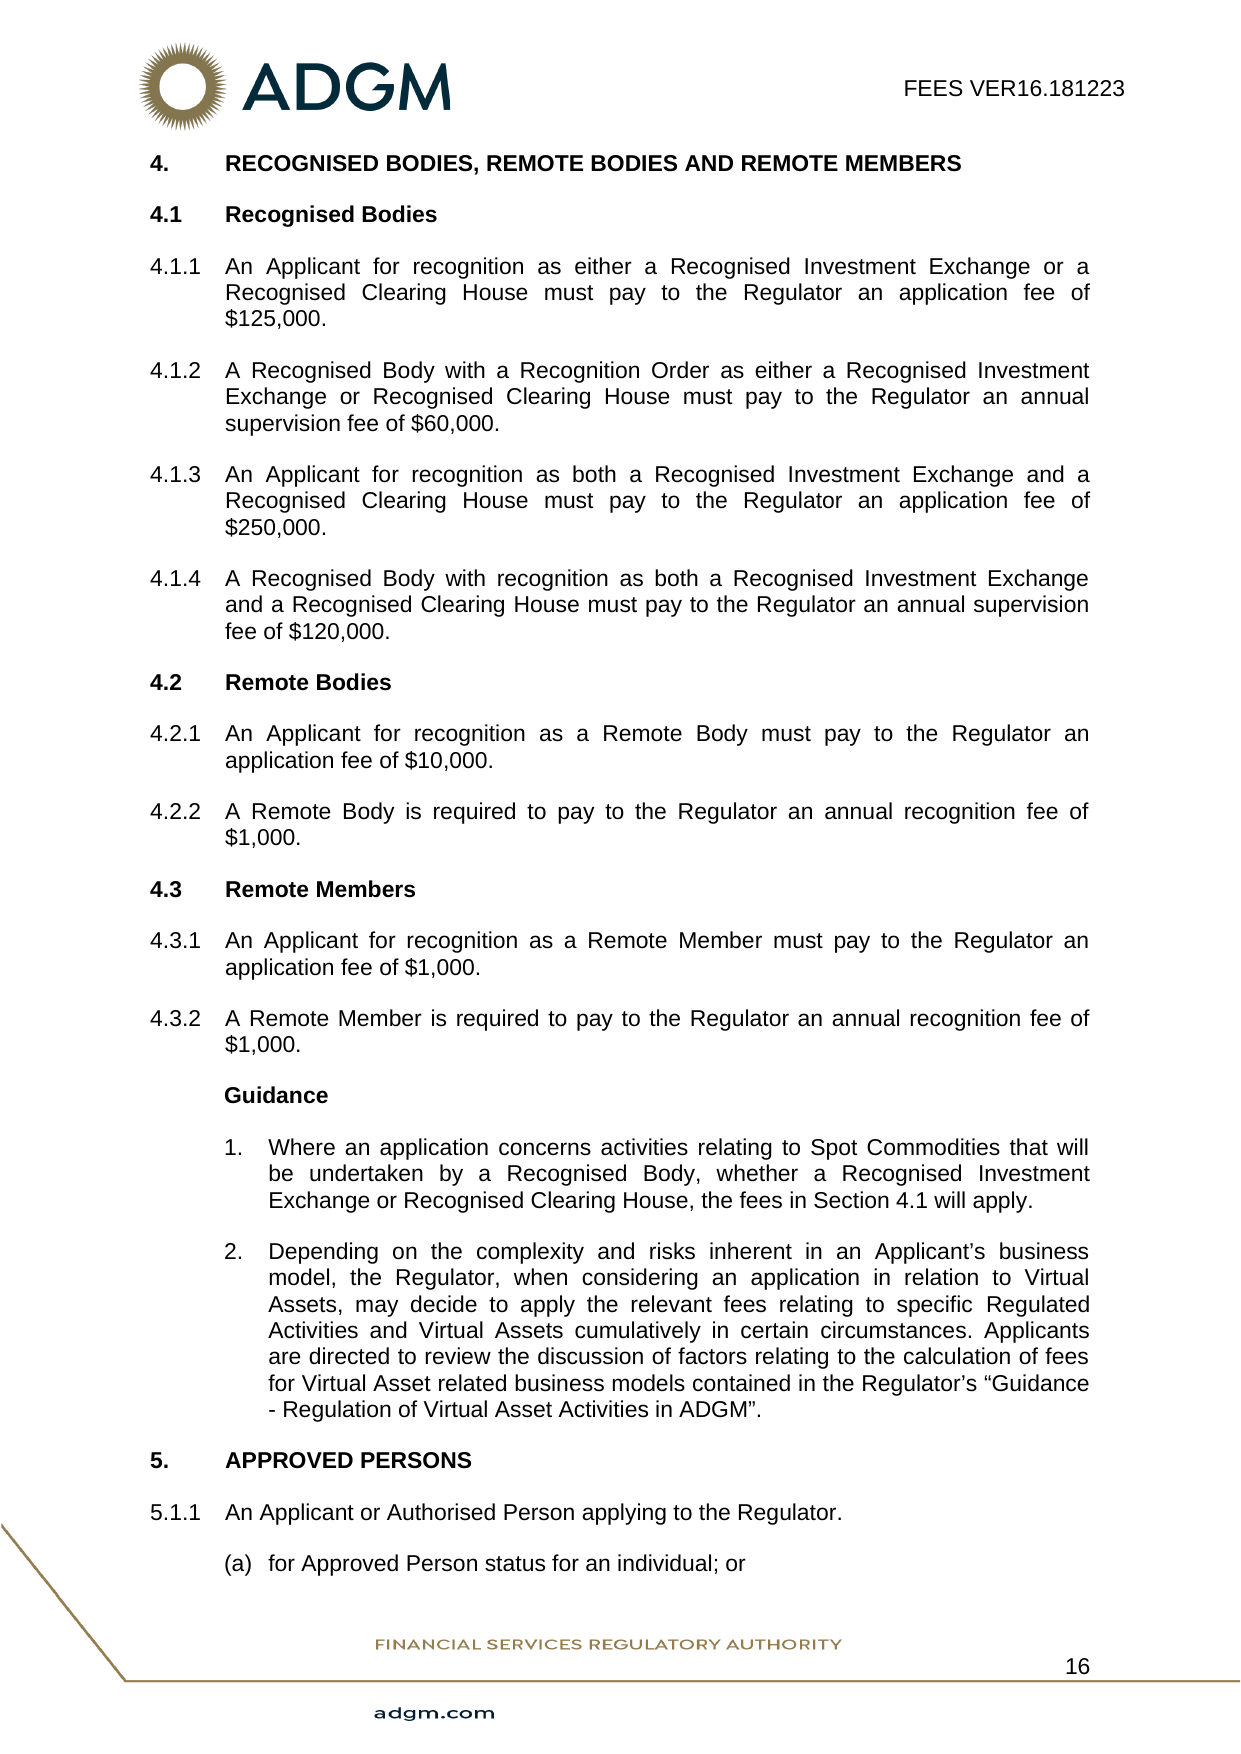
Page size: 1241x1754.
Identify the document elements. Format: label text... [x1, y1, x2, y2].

subtitle A Remote Member is required to pay to the Regulator an annual recognition fee of $1,000. [150, 1005, 1090, 1057]
subtitle Recognised Bodies [150, 201, 1090, 228]
subtitle An Applicant for recognition as either a Recognised Investment Exchange or a Recognised Clearing House must pay to the Regulator an application fee of $125,000. [150, 253, 1090, 332]
subtitle for Approved Person status for an individual; or [224, 1550, 1090, 1576]
subtitle A Recognised Body with a Recognition Order as either a Recognised Investment Exchange or Recognised Clearing House must pay to the Regulator an annual supervision fee of $60,000. [150, 357, 1090, 436]
subtitle A Remote Body is required to pay to the Regulator an annual recognition fee of $1,000. [150, 798, 1090, 851]
subtitle Remote Members [150, 876, 1090, 902]
picture [138, 42, 451, 131]
subtitle An Applicant for recognition as both a Recognised Investment Exchange and a Recognised Clearing House must pay to the Regulator an application fee of $250,000. [150, 461, 1090, 540]
subtitle APPROVED PERSONS [150, 1447, 1090, 1474]
picture [1, 1492, 1241, 1754]
subtitle A Recognised Body with recognition as both a Recognised Investment Exchange and a Recognised Clearing House must pay to the Regulator an annual supervision fee of $120,000. [150, 565, 1090, 644]
subtitle Remote Bodies [150, 669, 1090, 695]
subtitle An Applicant for recognition as a Remote Body must pay to the Regulator an application fee of $10,000. [150, 720, 1090, 773]
subtitle Where an application concerns activities relating to Spot Commodities that will be undertaken by a Recognised Body, whether a Recognised Investment Exchange or Recognised Clearing House, the fees in Section 4.1 will apply. [224, 1134, 1090, 1213]
subtitle Guidance [224, 1082, 1090, 1109]
subtitle An Applicant or Authorised Person applying to the Regulator. [150, 1499, 1090, 1525]
subtitle Depending on the complexity and risks inherent in an Applicant’s business model, the Regulator, when considering an application in relation to Virtual Assets, may decide to apply the relevant fees relating to specific Regulated Activities and Virtual Assets cumulatively in certain circumstances. Applicants are directed to review the discussion of factors relating to the calculation of fees for Virtual Asset related business models contained in the Regulator’s “Guidance - Regulation of Virtual Asset Activities in ADGM”. [224, 1238, 1090, 1422]
subtitle RECOGNISED BODIES, REMOTE BODIES AND REMOTE MEMBERS [150, 150, 1090, 176]
subtitle An Applicant for recognition as a Remote Member must pay to the Regulator an application fee of $1,000. [150, 927, 1090, 980]
